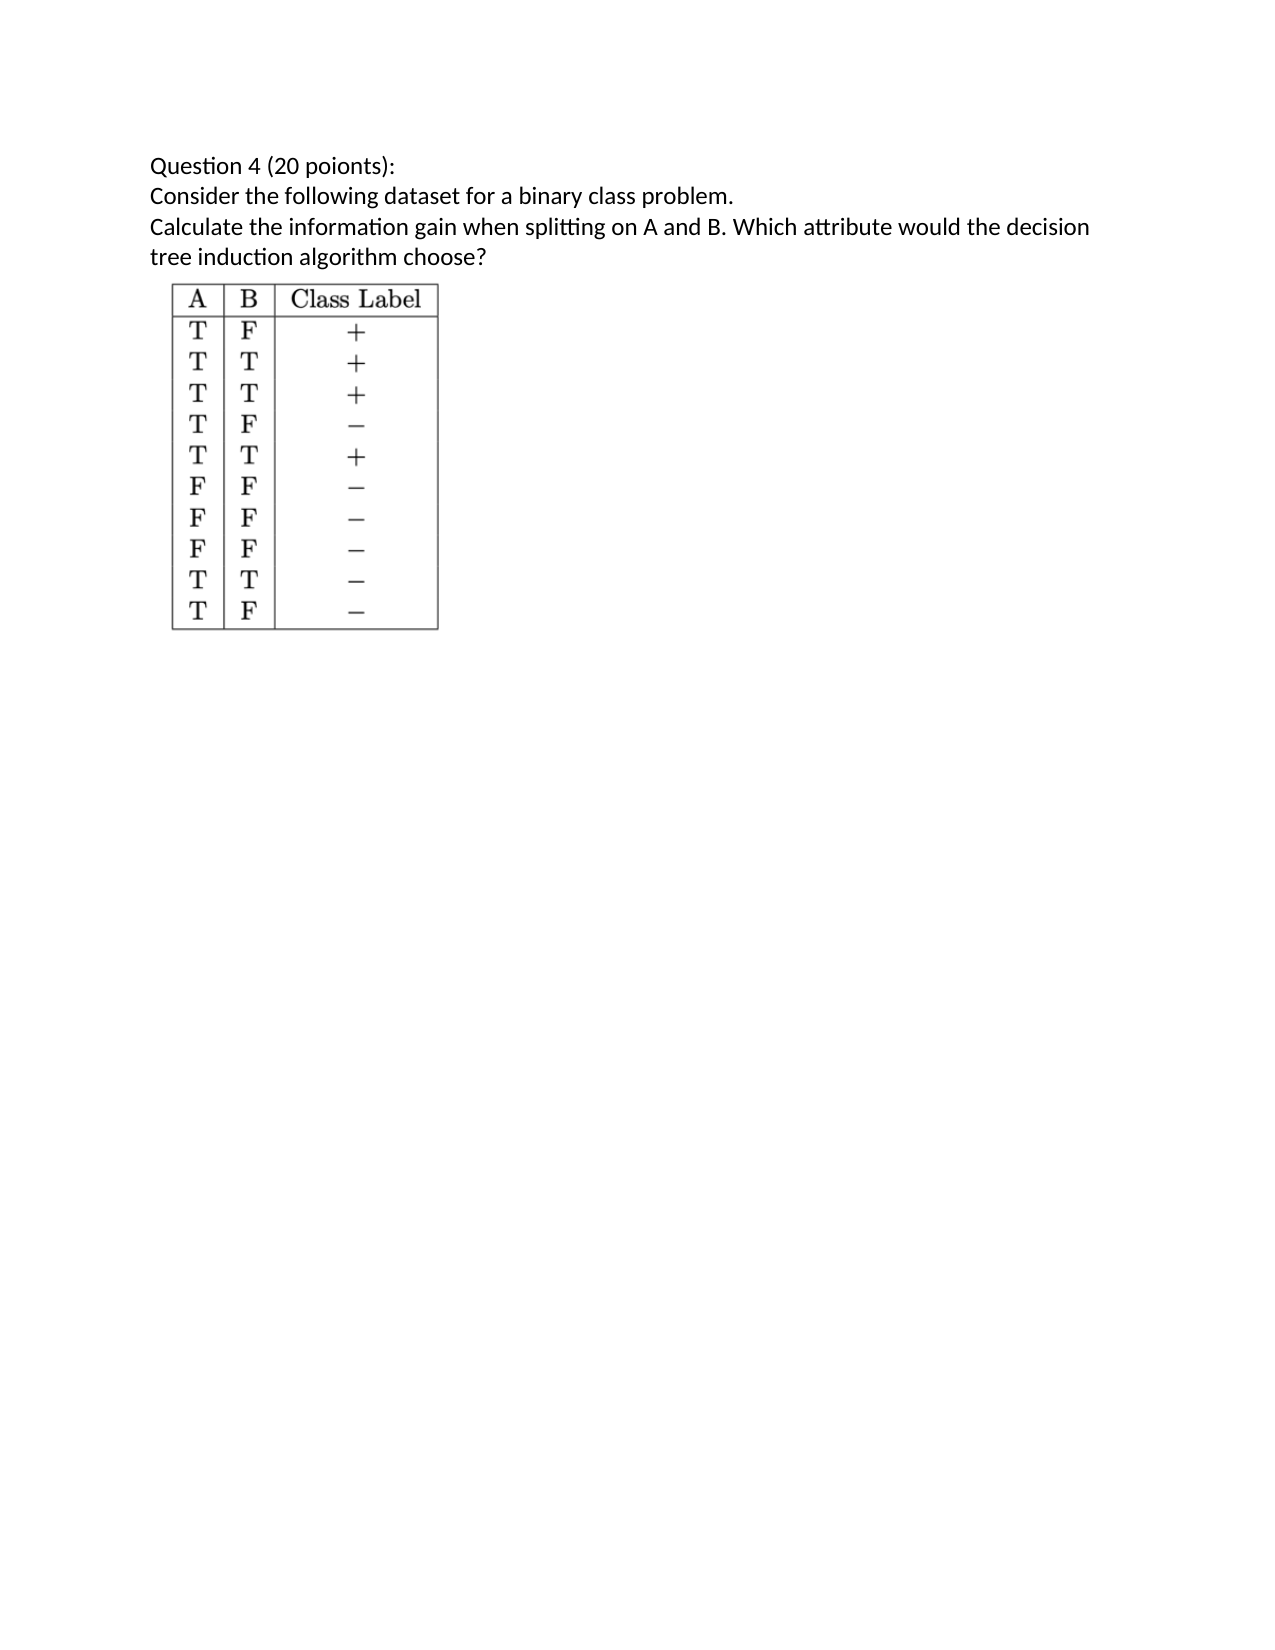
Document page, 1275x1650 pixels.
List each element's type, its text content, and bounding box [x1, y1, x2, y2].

text Consider the following dataset for a binary class problem. [150, 181, 1125, 211]
text Question 4 (20 poionts): [150, 150, 1125, 181]
picture [150, 272, 458, 640]
text Calculate the information gain when splitting on A and B. Which attribute would the decision tree induction algorithm choose? [150, 211, 1125, 272]
